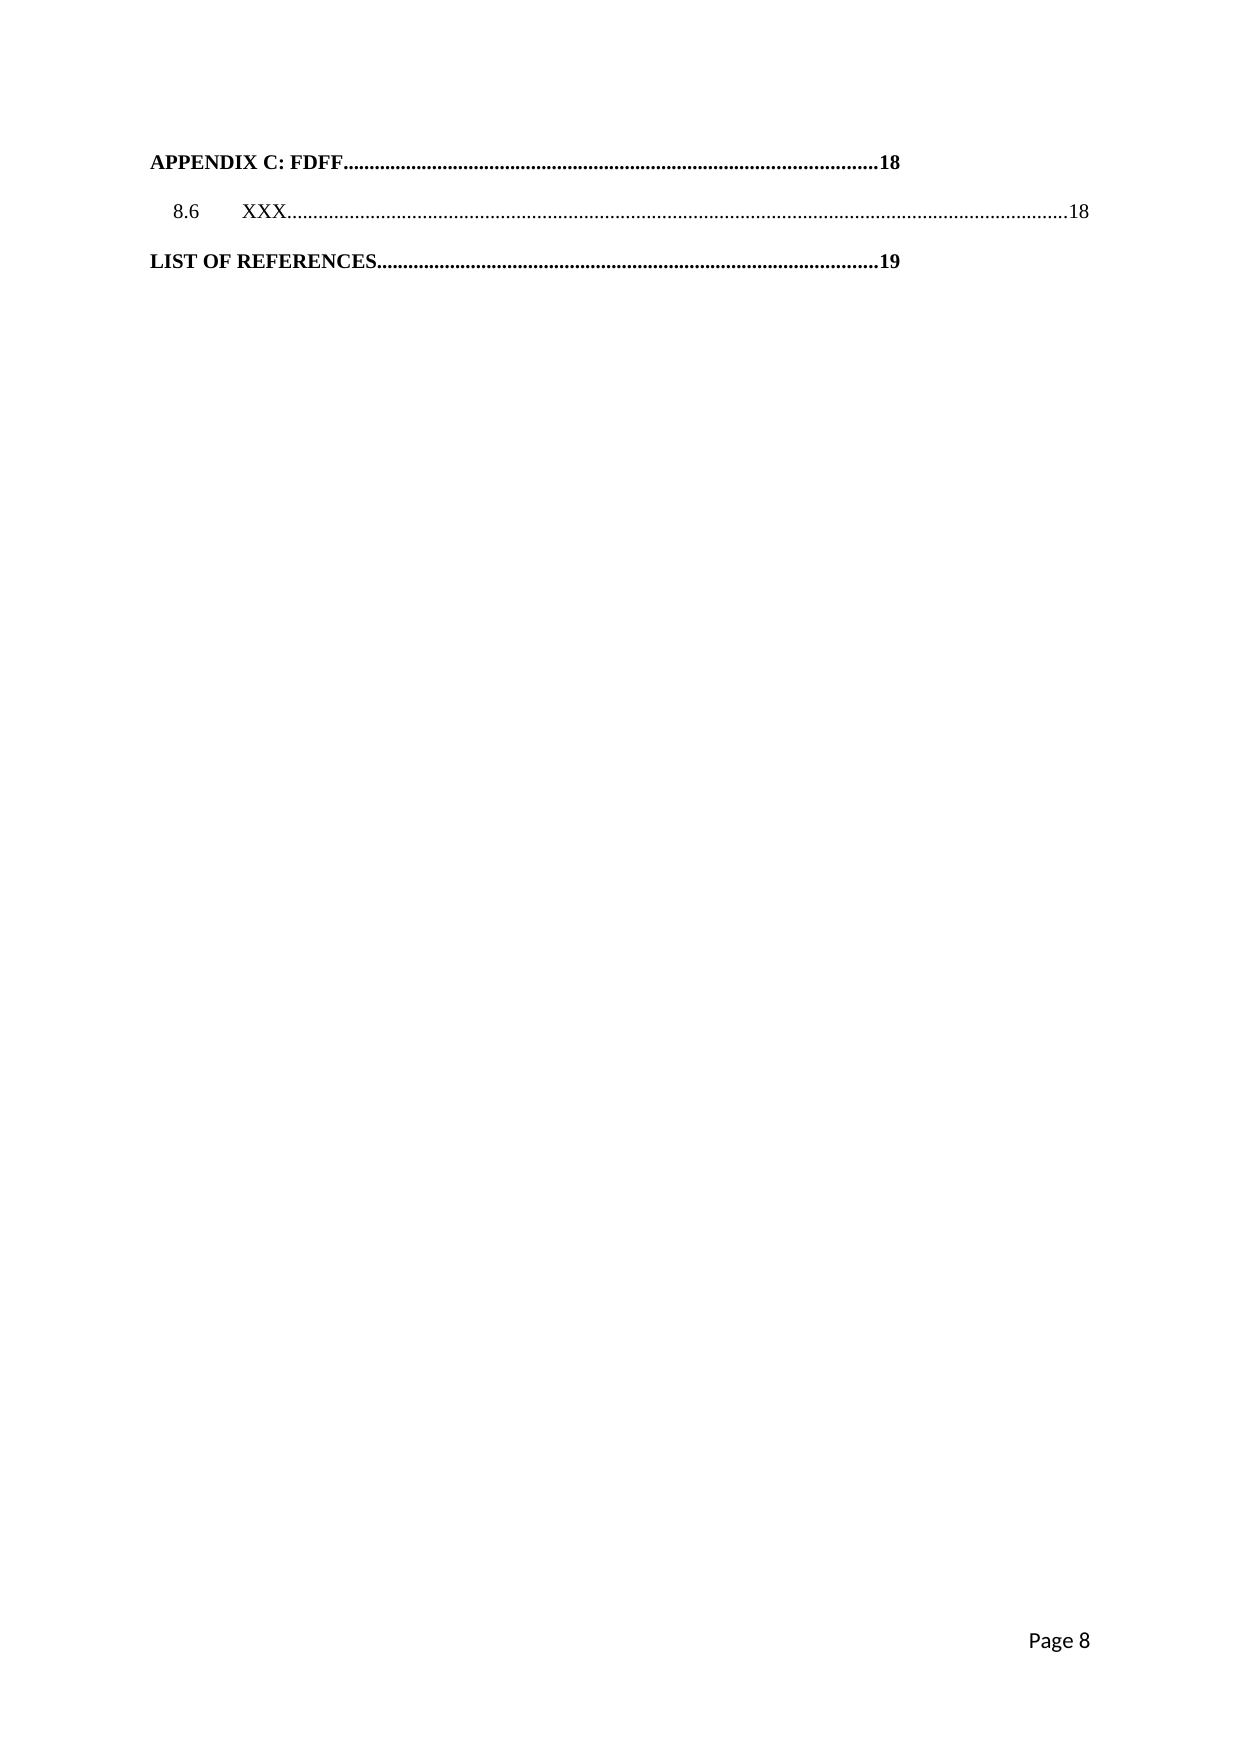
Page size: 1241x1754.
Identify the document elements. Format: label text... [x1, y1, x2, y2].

text Appendix C: FDFF 18 [150, 150, 1090, 174]
text 8.6 XXX 18 [173, 198, 1090, 223]
text List of References 19 [150, 249, 1090, 273]
